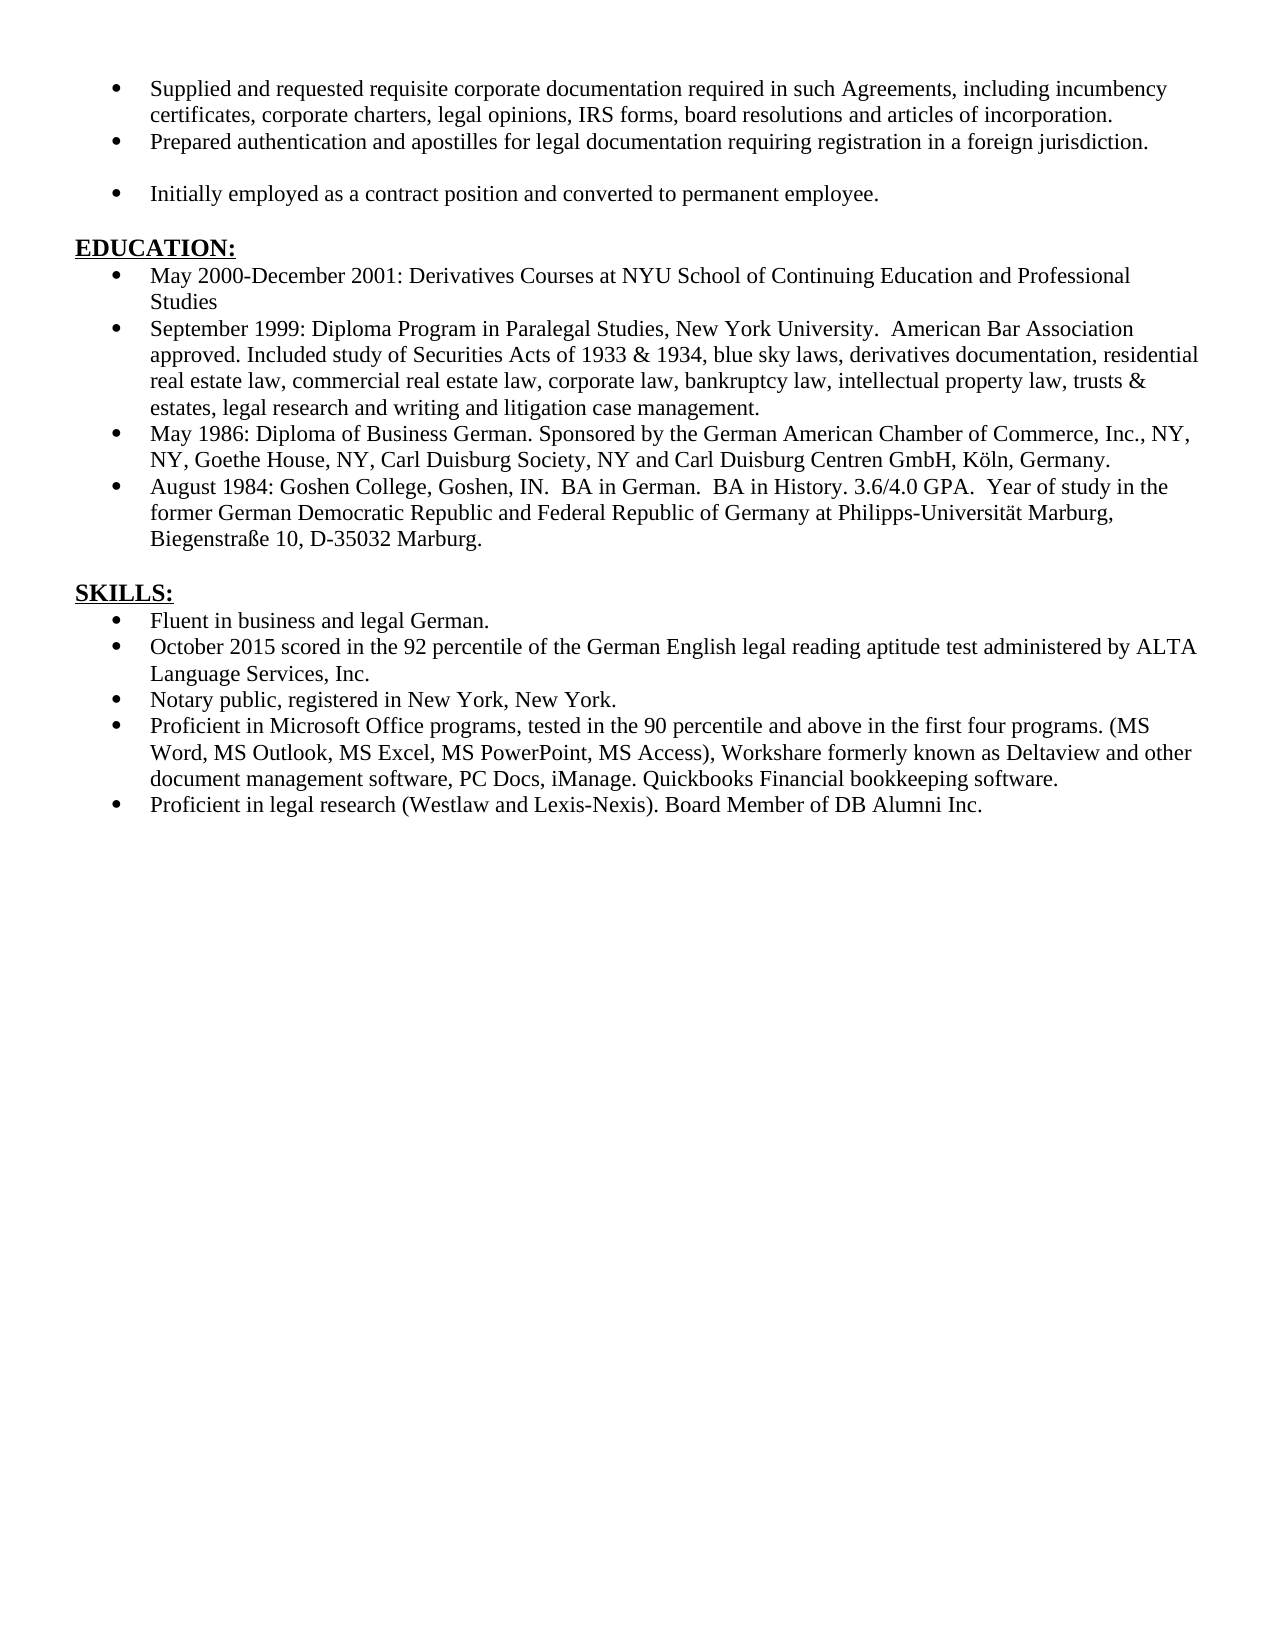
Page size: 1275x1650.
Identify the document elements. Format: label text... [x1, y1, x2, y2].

list Supplied and requested requisite corporate documentation required in such Agreements, including incumbency certificates, corporate charters, legal opinions, IRS forms, board resolutions and articles of incorporation. [112, 75, 1200, 128]
list May 2000-December 2001: Derivatives Courses at NYU School of Continuing Education and Professional Studies [112, 262, 1200, 314]
list Prepared authentication and apostilles for legal documentation requiring registration in a foreign jurisdiction. [112, 128, 1200, 180]
list Initially employed as a contract position and converted to permanent employee. [112, 180, 1200, 207]
list Proficient in Microsoft Office programs, tested in the 90 percentile and above in the first four programs. (MS Word, MS Outlook, MS Excel, MS PowerPoint, MS Access), Workshare formerly known as Deltaview and other document management software, PC Docs, iManage. Quickbooks Financial bookkeeping software. [112, 712, 1200, 791]
list May 1986: Diploma of Business German. Sponsored by the German American Chamber of Commerce, Inc., NY, NY, Goethe House, NY, Carl Duisburg Society, NY and Carl Duisburg Centren GmbH, Köln, Germany. [112, 420, 1200, 473]
text EDUCATION: [75, 233, 1200, 262]
list September 1999: Diploma Program in Paralegal Studies, New York University. American Bar Association approved. Included study of Securities Acts of 1933 & 1934, blue sky laws, derivatives documentation, residential real estate law, commercial real estate law, corporate law, bankruptcy law, intellectual property law, trusts & estates, legal research and writing and litigation case management. [112, 314, 1200, 420]
list August 1984: Goshen College, Goshen, IN. BA in German. BA in History. 3.6/4.0 GPA. Year of study in the former German Democratic Republic and Federal Republic of Germany at Philipps-Universität Marburg, Biegenstraße 10, D-35032 Marburg. [112, 473, 1200, 552]
list Notary public, registered in New York, New York. [112, 686, 1200, 712]
list Fluent in business and legal German. [112, 607, 1200, 633]
list October 2015 scored in the 92 percentile of the German English legal reading aptitude test administered by ALTA Language Services, Inc. [112, 633, 1200, 686]
text SKILLS: [75, 578, 1200, 607]
list Proficient in legal research (Westlaw and Lexis-Nexis). Board Member of DB Alumni Inc. [112, 791, 1200, 818]
